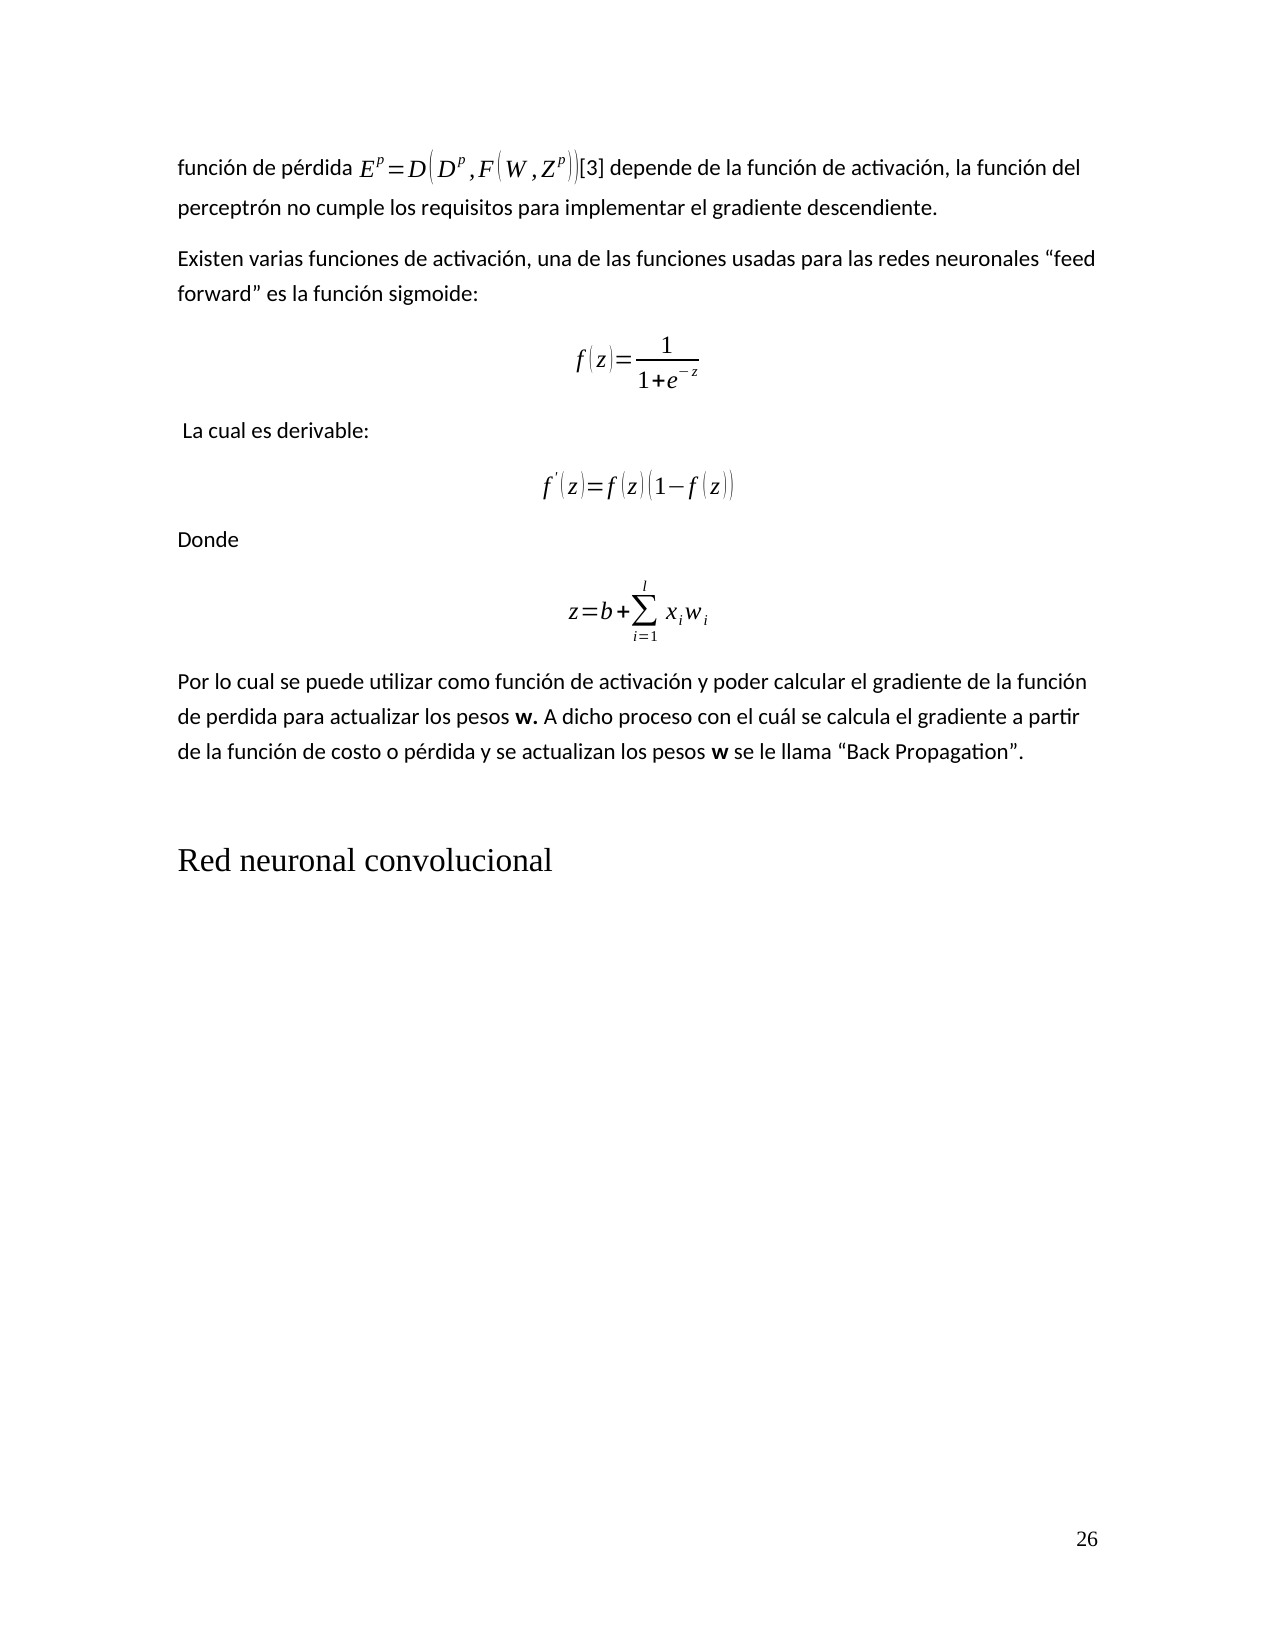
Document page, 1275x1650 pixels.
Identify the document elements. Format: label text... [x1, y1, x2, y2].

text La cual es derivable: [177, 417, 1098, 444]
text Donde [177, 526, 1098, 553]
text Existen varias funciones de activación, una de las funciones usadas para las redes neuronales “feed forward” es la función sigmoide: [177, 244, 1098, 307]
text Por lo cual se puede utilizar como función de activación y poder calcular el gradiente de la función de perdida para actualizar los pesos w. A dicho proceso con el cuál se calcula el gradiente a partir de la función de costo o pérdida y se actualizan los pesos w se le llama “Back Propagation”. [177, 667, 1098, 765]
subtitle Red neuronal convolucional [177, 841, 1098, 879]
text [177, 148, 1098, 221]
